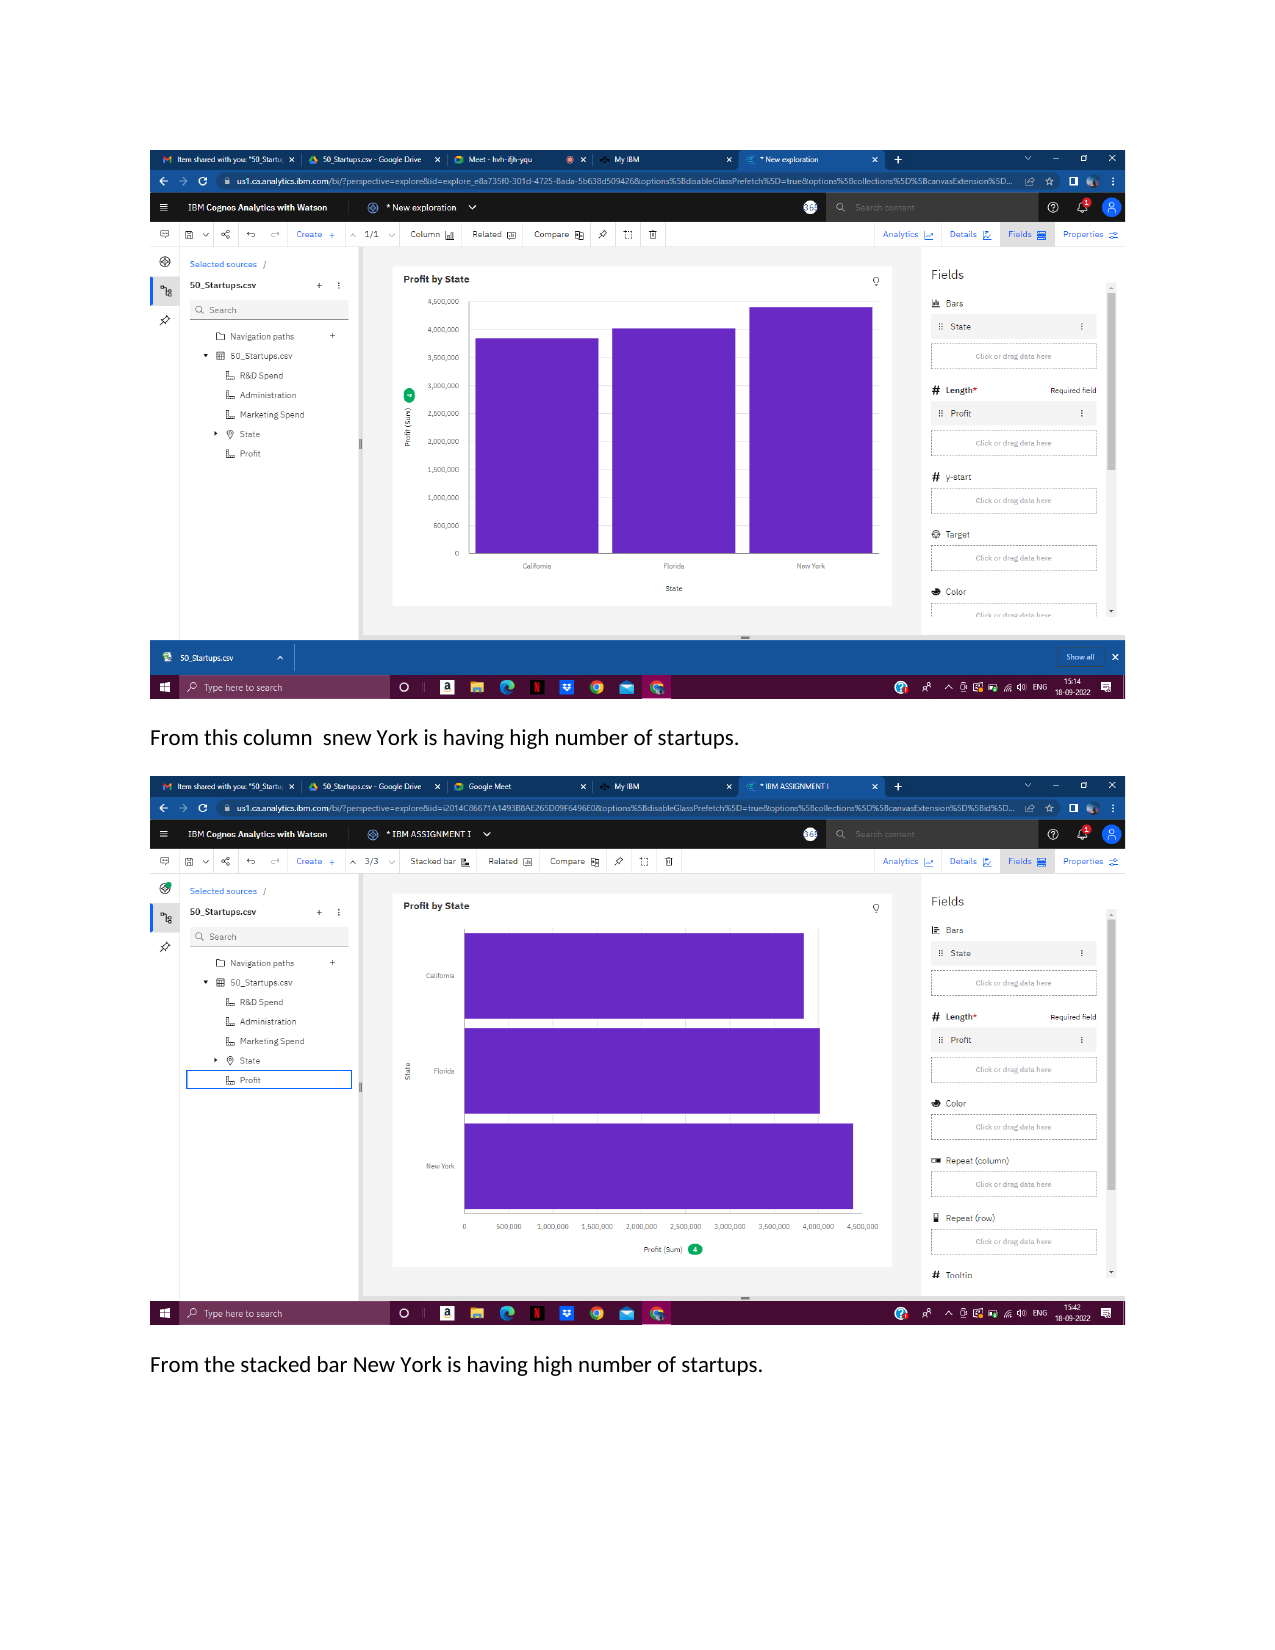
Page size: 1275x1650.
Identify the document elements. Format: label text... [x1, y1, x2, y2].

text From this column snew York is having high number of startups. [150, 723, 1125, 751]
picture [150, 150, 1125, 699]
picture [150, 776, 1125, 1325]
text From the stacked bar New York is having high number of startups. [150, 1350, 1125, 1378]
